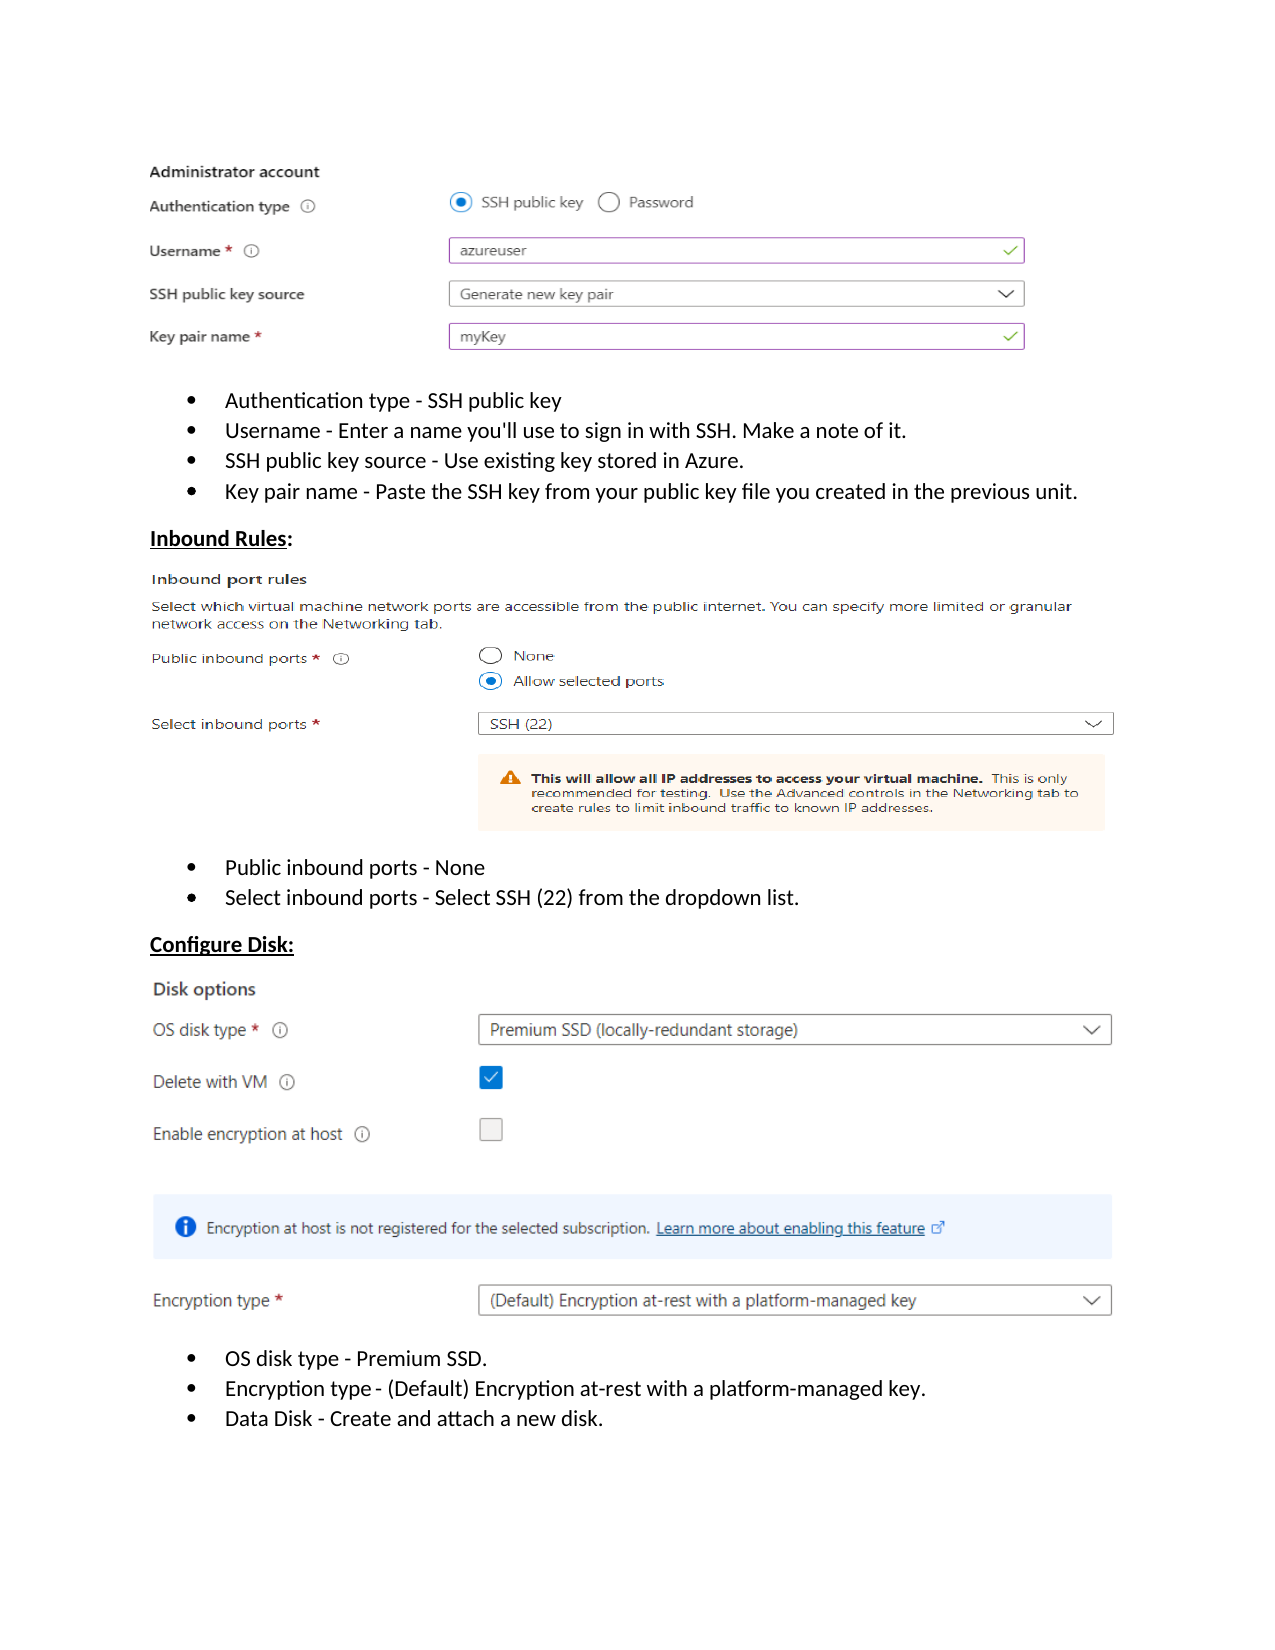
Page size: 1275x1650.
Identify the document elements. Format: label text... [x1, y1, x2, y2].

list Public inbound ports - None [187, 853, 1125, 881]
picture [150, 977, 1125, 1325]
list Select inbound ports - Select SSH (22) from the dropdown list. [187, 883, 1125, 911]
list Data Disk - Create and attach a new disk. [187, 1404, 1125, 1432]
list OS disk type - Premium SSD. [187, 1344, 1125, 1372]
picture [150, 150, 1038, 368]
list Key pair name - Paste the SSH key from your public key file you created in the previous unit. [187, 477, 1125, 505]
text Inbound Rules: [150, 524, 1125, 552]
list SSH public key source - Use existing key stored in Azure. [187, 447, 1125, 475]
picture [150, 570, 1125, 835]
text Configure Disk: [150, 930, 1125, 958]
list Authentication type - SSH public key [187, 386, 1125, 414]
list Encryption type - (Default) Encryption at-rest with a platform-managed key. [187, 1374, 1125, 1402]
list Username - Enter a name you'll use to sign in with SSH. Make a note of it. [187, 416, 1125, 444]
